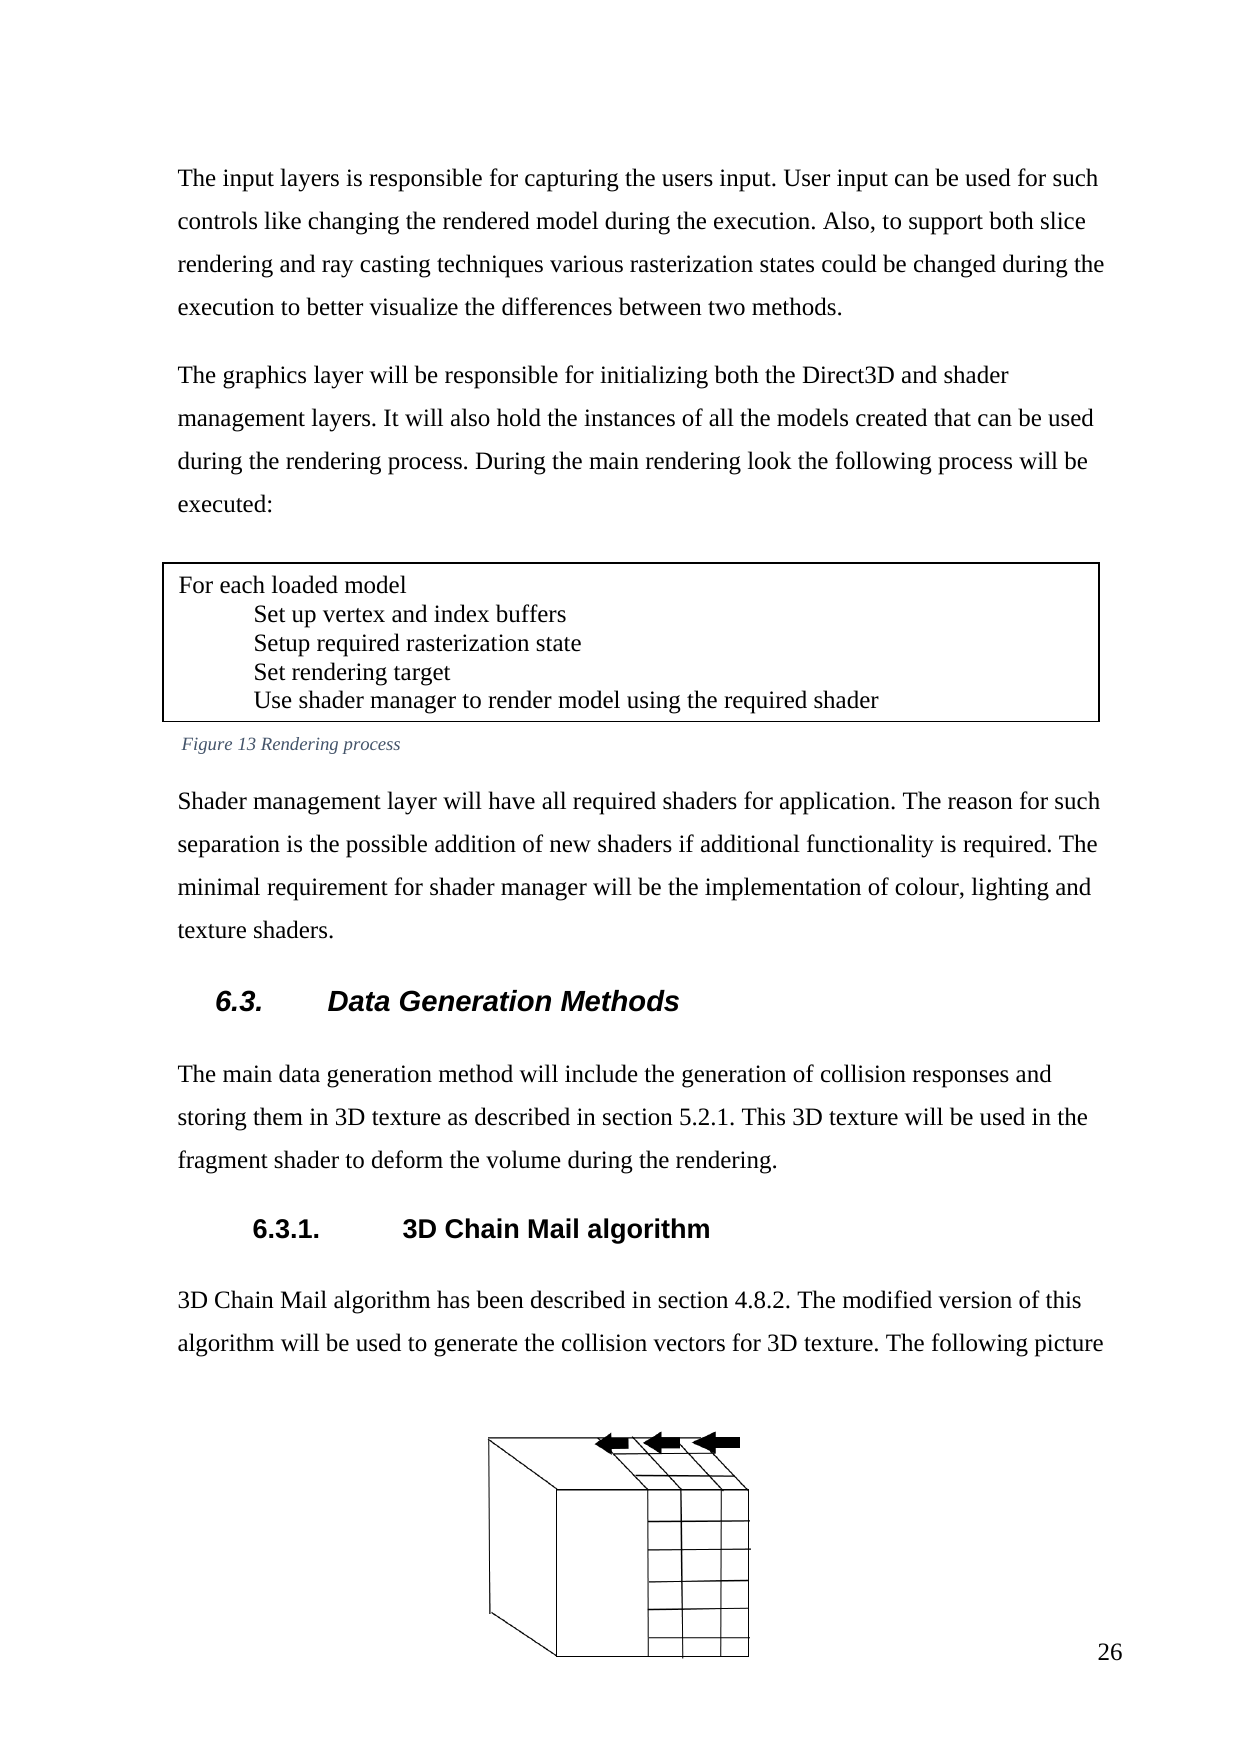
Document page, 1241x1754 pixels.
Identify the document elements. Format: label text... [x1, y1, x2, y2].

text The graphics layer will be responsible for initializing both the Direct3D and shader management layers. It will also hold the instances of all the models created that can be used during the rendering process. During the main rendering look the following process will be executed: [177, 360, 1122, 518]
picture [404, 1386, 895, 1754]
text The input layers is responsible for capturing the users input. User input can be used for such controls like changing the rendered model during the execution. Also, to support both slice rendering and ray casting techniques various rasterization states could be changed during the execution to better visualize the differences between two methods. [177, 163, 1122, 321]
text The main data generation method will include the generation of collision responses and storing them in 3D texture as described in section 5.2.1. This 3D texture will be used in the fragment shader to deform the volume during the rendering. [177, 1059, 1122, 1174]
subtitle Data Generation Methods [215, 984, 1122, 1017]
text Shader management layer will have all required shaders for application. The reason for such separation is the possible addition of new shaders if additional functionality is required. The minimal requirement for shader manager will be the implementation of colour, lighting and texture shaders. [177, 558, 1122, 944]
subtitle 3D Chain Mail algorithm [252, 1213, 1122, 1245]
